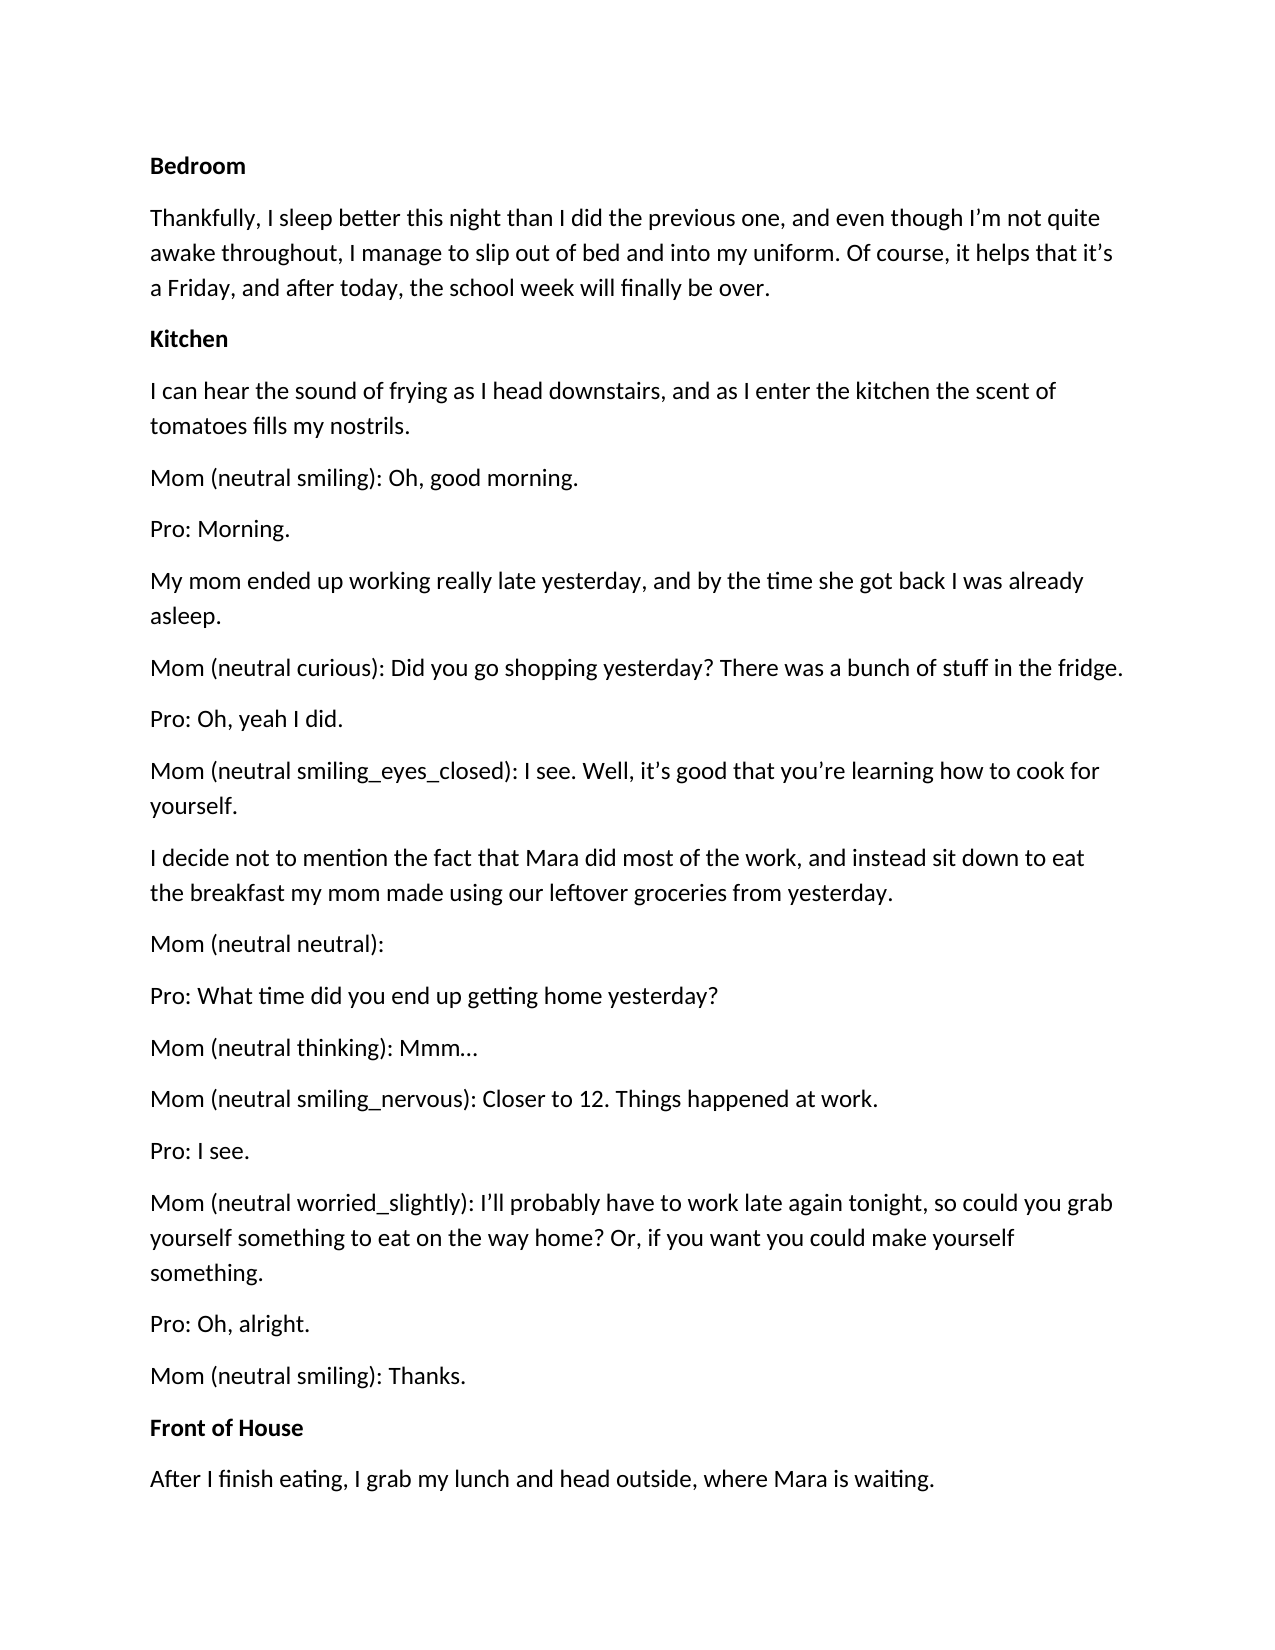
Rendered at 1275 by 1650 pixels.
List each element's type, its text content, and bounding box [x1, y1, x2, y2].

text After I finish eating, I grab my lunch and head outside, where Mara is waiting. [150, 1463, 1125, 1494]
text Bedroom [150, 150, 1125, 181]
text Mom (neutral smiling): Thanks. [150, 1360, 1125, 1391]
text Mom (neutral smiling_nervous): Closer to 12. Things happened at work. [150, 1083, 1125, 1114]
text Mom (neutral thinking): Mmm… [150, 1032, 1125, 1062]
text Kitchen [150, 323, 1125, 354]
text Mom (neutral worried_slightly): I’ll probably have to work late again tonight, so could you grab yourself something to eat on the way home? Or, if you want you could make yourself something. [150, 1187, 1125, 1287]
text Pro: Morning. [150, 513, 1125, 544]
text I decide not to mention the fact that Mara did most of the work, and instead sit down to eat the breakfast my mom made using our leftover groceries from yesterday. [150, 842, 1125, 907]
text Pro: Oh, yeah I did. [150, 703, 1125, 734]
text I can hear the sound of frying as I head downstairs, and as I enter the kitchen the scent of tomatoes fills my nostrils. [150, 375, 1125, 441]
text My mom ended up working really late yesterday, and by the time she got back I was already asleep. [150, 565, 1125, 631]
text Pro: What time did you end up getting home yesterday? [150, 980, 1125, 1011]
text Mom (neutral smiling_eyes_closed): I see. Well, it’s good that you’re learning how to cook for yourself. [150, 755, 1125, 821]
text Mom (neutral neutral): [150, 928, 1125, 959]
text Pro: I see. [150, 1135, 1125, 1166]
text Front of House [150, 1412, 1125, 1442]
text Thankfully, I sleep better this night than I did the previous one, and even though I’m not quite awake throughout, I manage to slip out of bed and into my uniform. Of course, it helps that it’s a Friday, and after today, the school week will finally be over. [150, 202, 1125, 302]
text Pro: Oh, alright. [150, 1308, 1125, 1339]
text Mom (neutral curious): Did you go shopping yesterday? There was a bunch of stuff in the fridge. [150, 652, 1125, 682]
text Mom (neutral smiling): Oh, good morning. [150, 462, 1125, 492]
